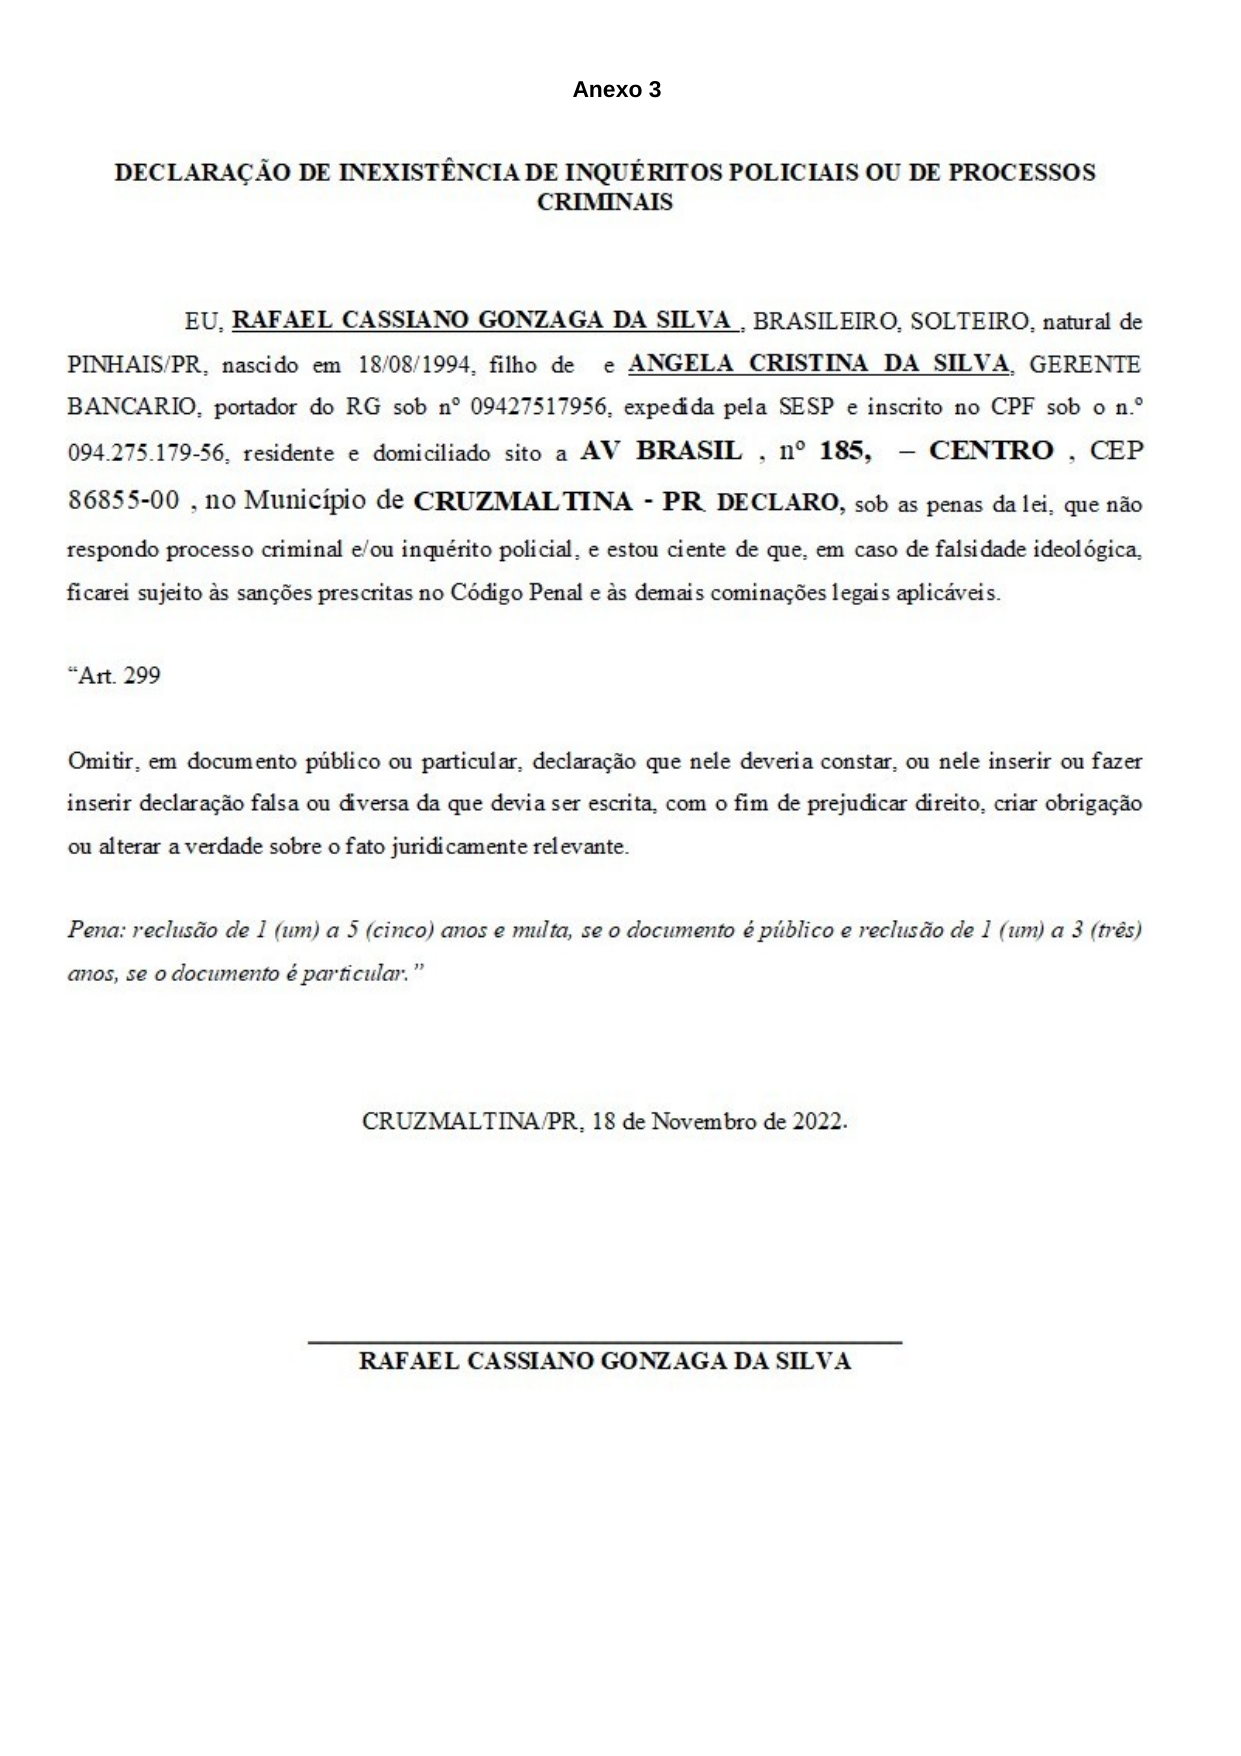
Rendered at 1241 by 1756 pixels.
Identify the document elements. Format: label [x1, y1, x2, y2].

picture [65, 150, 1149, 1391]
